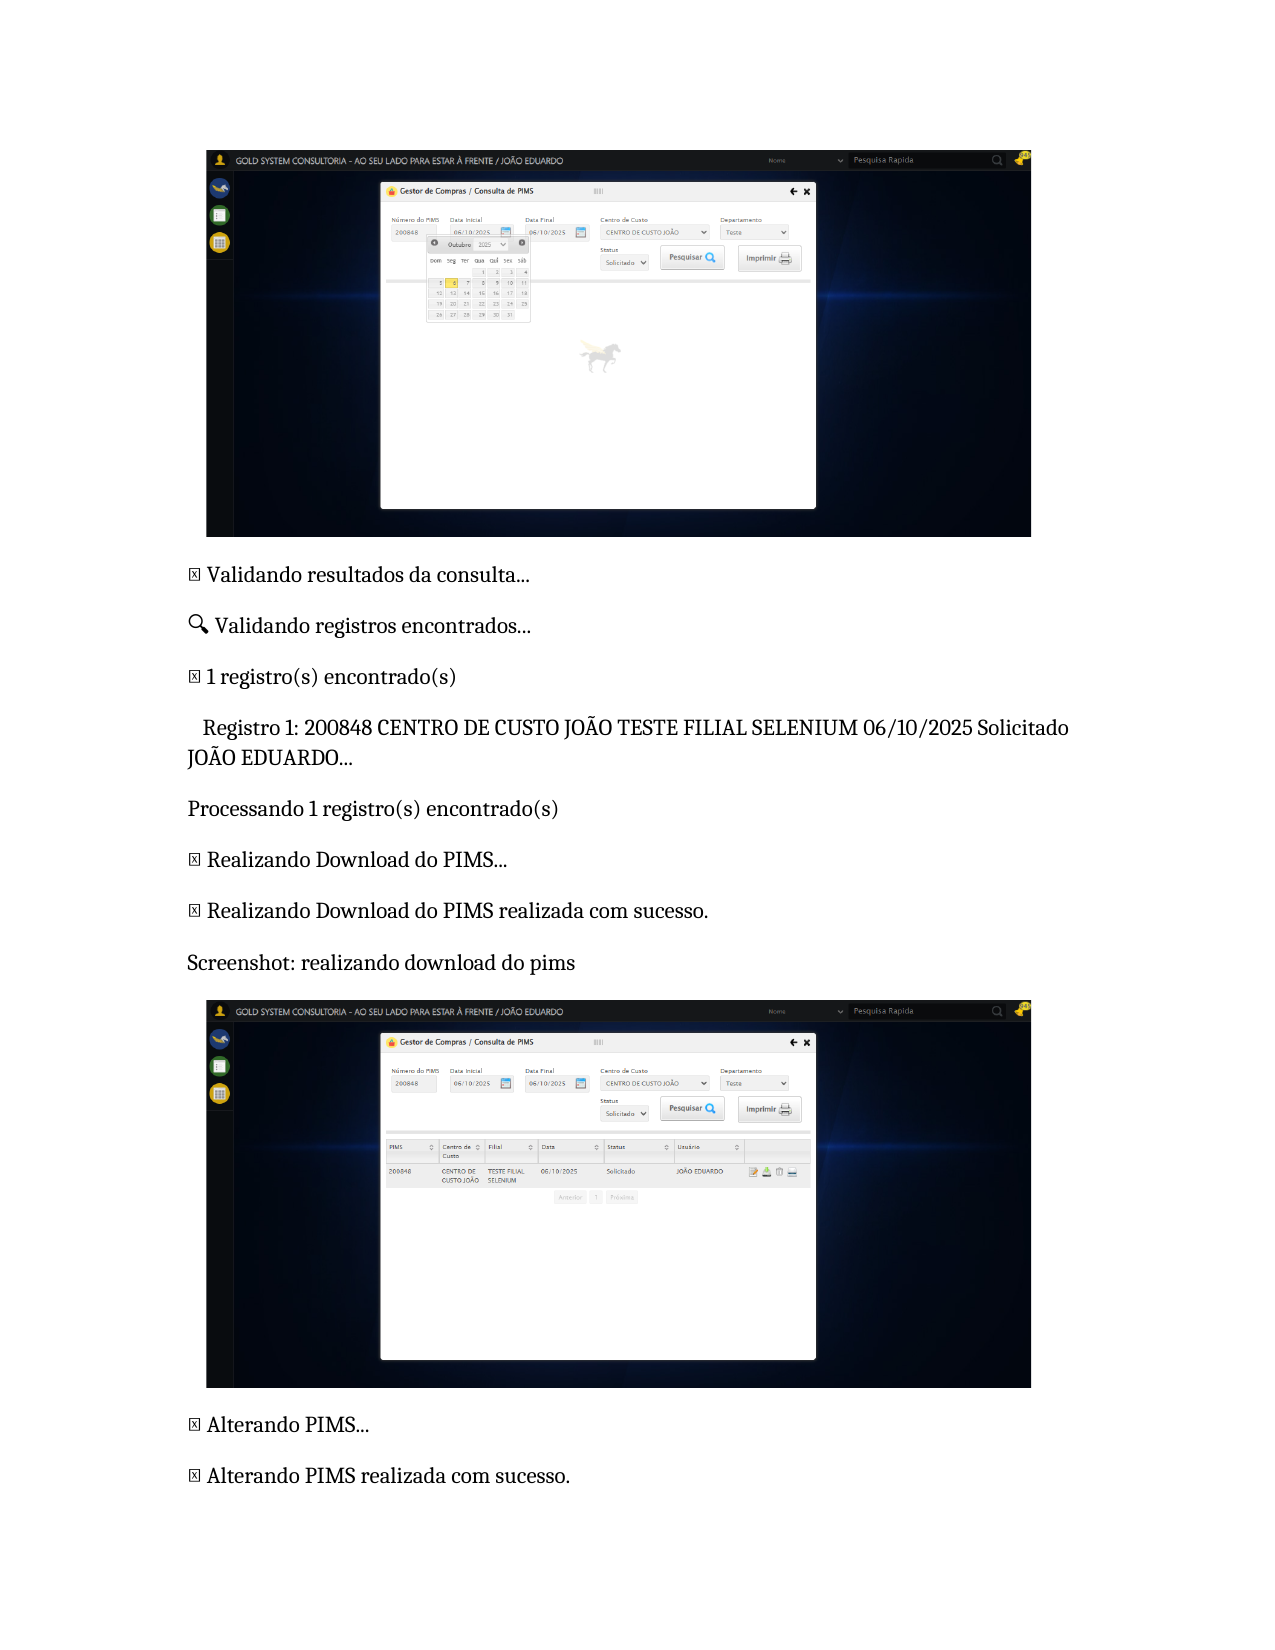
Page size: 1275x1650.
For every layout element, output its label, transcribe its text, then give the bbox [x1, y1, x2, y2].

text Screenshot: realizando download do pims [187, 949, 1087, 976]
text ✅ Realizando Download do PIMS realizada com sucesso. [187, 898, 1087, 924]
text 🔄 Realizando Download do PIMS... [187, 847, 1087, 873]
text Registro 1: 200848 CENTRO DE CUSTO JOÃO TESTE FILIAL SELENIUM 06/10/2025 Solicitado JOÃO EDUARDO... [187, 715, 1087, 771]
text Processando 1 registro(s) encontrado(s) [187, 796, 1087, 822]
text 🔍 Validando registros encontrados... [187, 613, 1087, 639]
text ✅ 1 registro(s) encontrado(s) [187, 664, 1087, 690]
picture [206, 150, 1032, 537]
picture [206, 1000, 1032, 1388]
text 🔄 Validando resultados da consulta... [187, 562, 1087, 588]
text 🔄 Alterando PIMS... [187, 1412, 1087, 1438]
text ✅ Alterando PIMS realizada com sucesso. [187, 1463, 1087, 1489]
